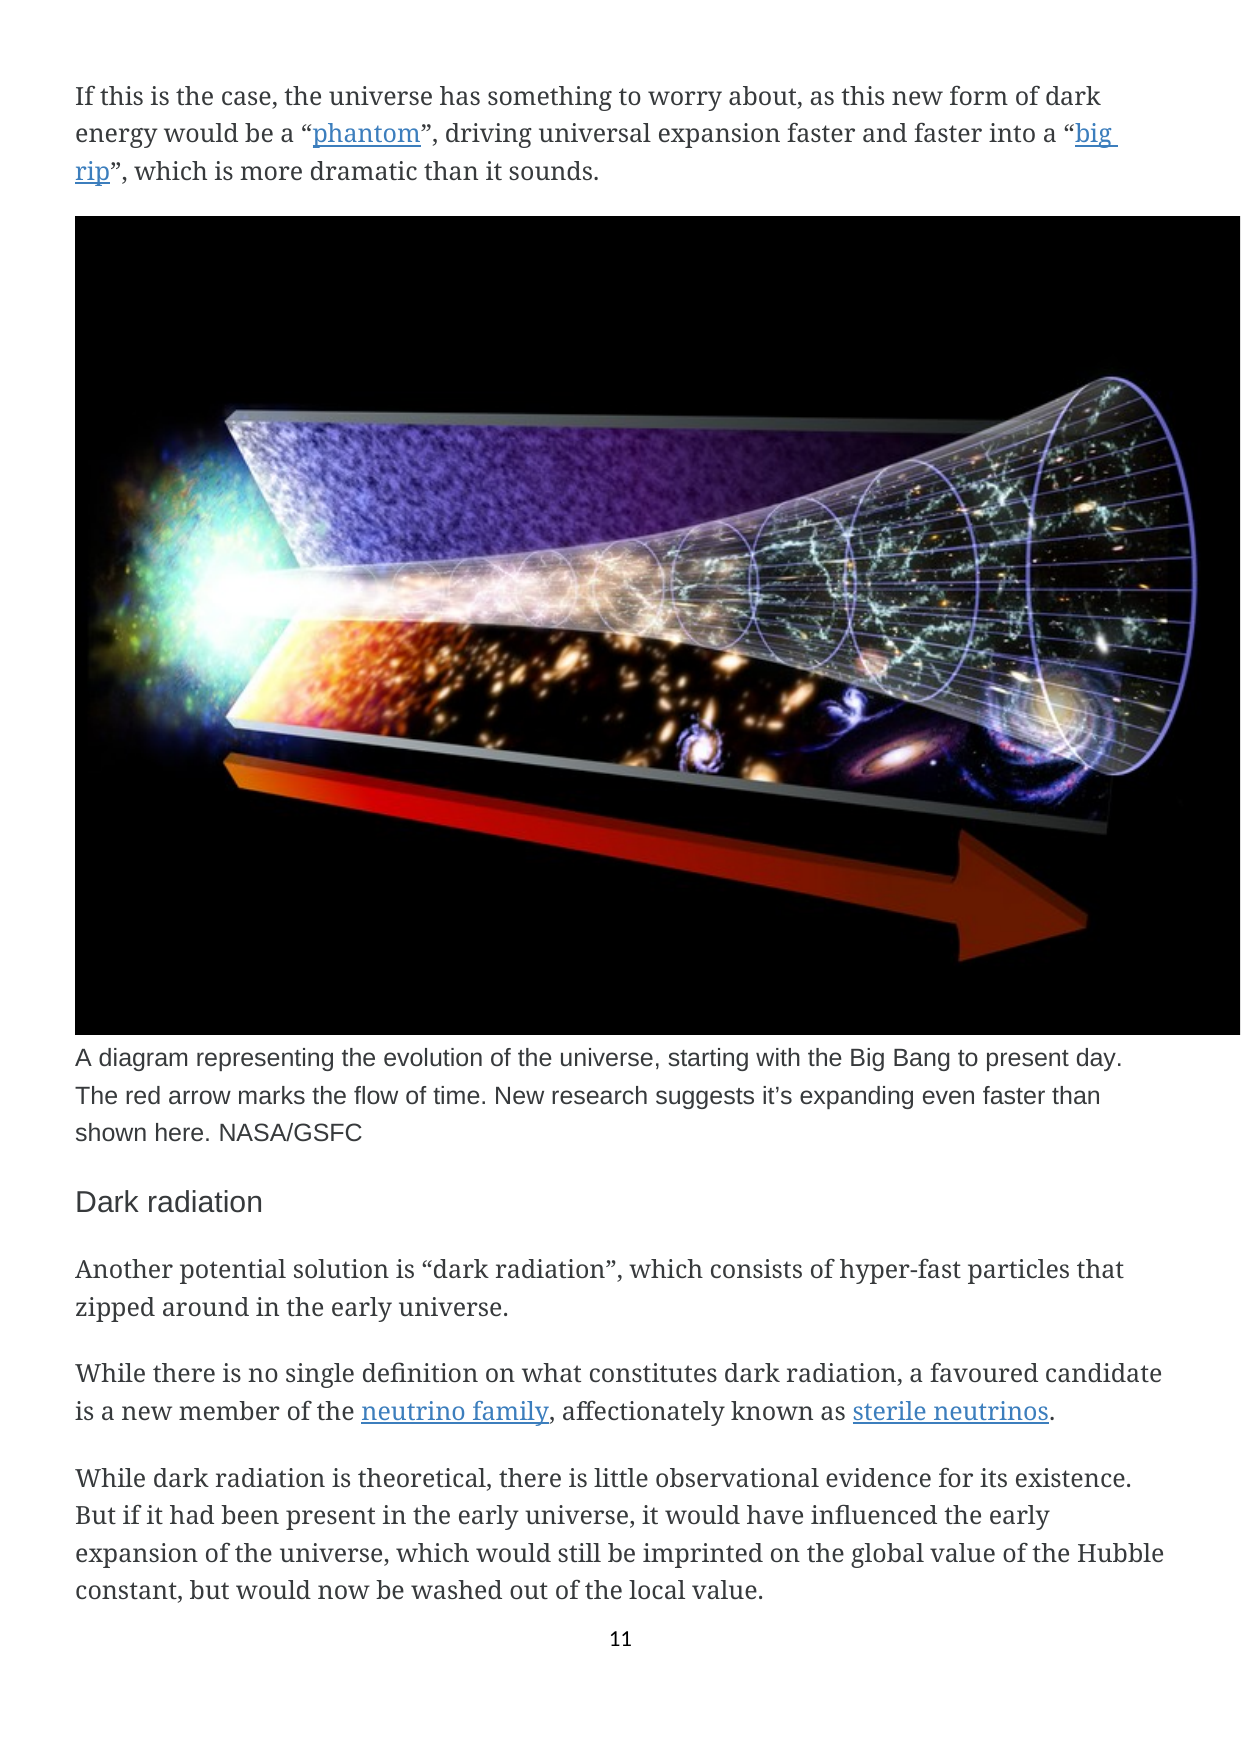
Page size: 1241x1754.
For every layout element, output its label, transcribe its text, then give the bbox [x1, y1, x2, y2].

text Another potential solution is “dark radiation”, which consists of hyper-fast particles that zipped around in the early universe. [75, 1248, 1165, 1323]
text While there is no single definition on what constitutes dark radiation, a favoured candidate is a new member of the neutrino family, affectionately known as sterile neutrinos. [75, 1353, 1165, 1428]
text While dark radiation is theoretical, there is little observational evidence for its existence. But if it had been present in the early universe, it would have influenced the early expansion of the universe, which would still be imprinted on the global value of the Hubble constant, but would now be washed out of the local value. [75, 1457, 1165, 1607]
text If this is the case, the universe has something to worry about, as this new form of dark energy would be a “phantom”, driving universal expansion faster and faster into a “big rip”, which is more dramatic than it sounds. [75, 75, 1165, 187]
text A diagram representing the evolution of the universe, starting with the Big Bang to present day. The red arrow marks the flow of time. New research suggests it’s expanding even faster than shown here. NASA/GSFC [75, 1035, 1165, 1147]
picture [75, 216, 1241, 1035]
text Dark radiation [75, 1184, 1165, 1219]
